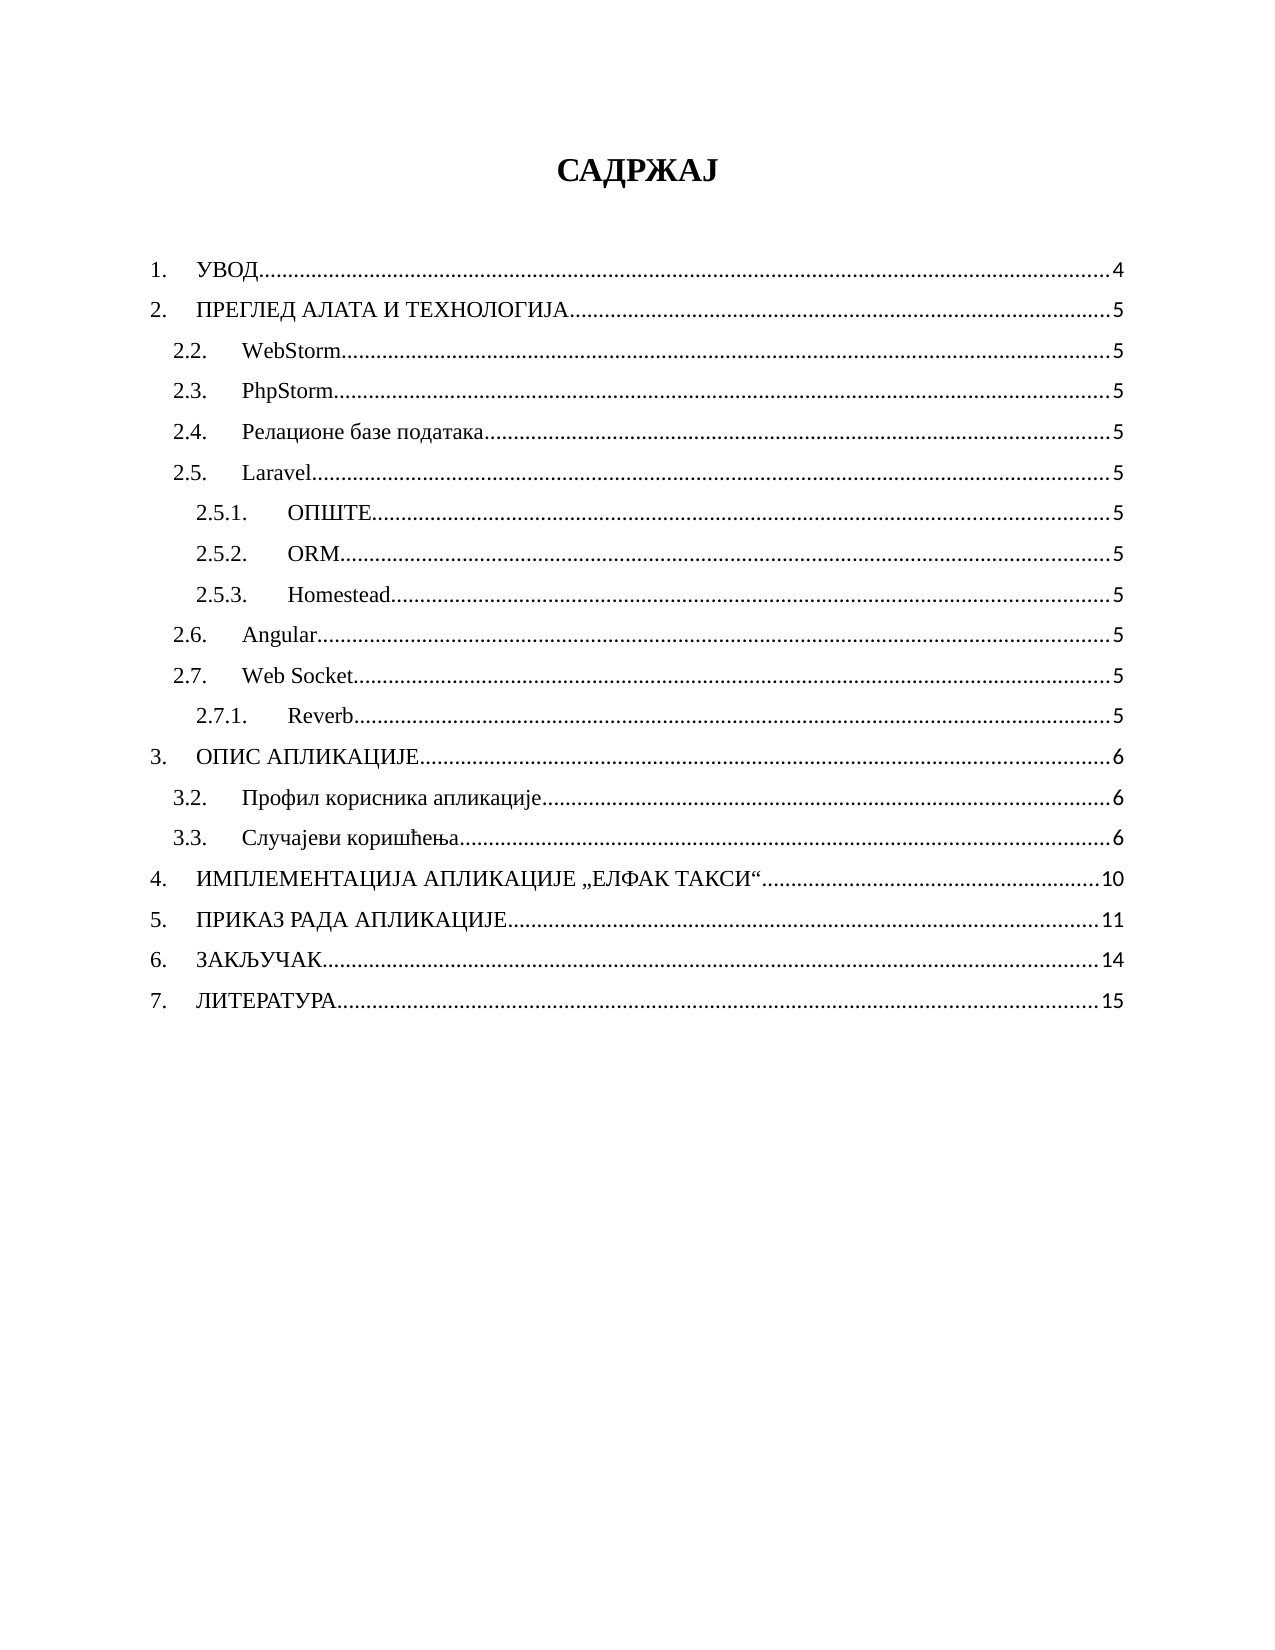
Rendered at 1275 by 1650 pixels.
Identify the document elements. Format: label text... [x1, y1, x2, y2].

text САДРЖАЈ [150, 150, 1125, 188]
